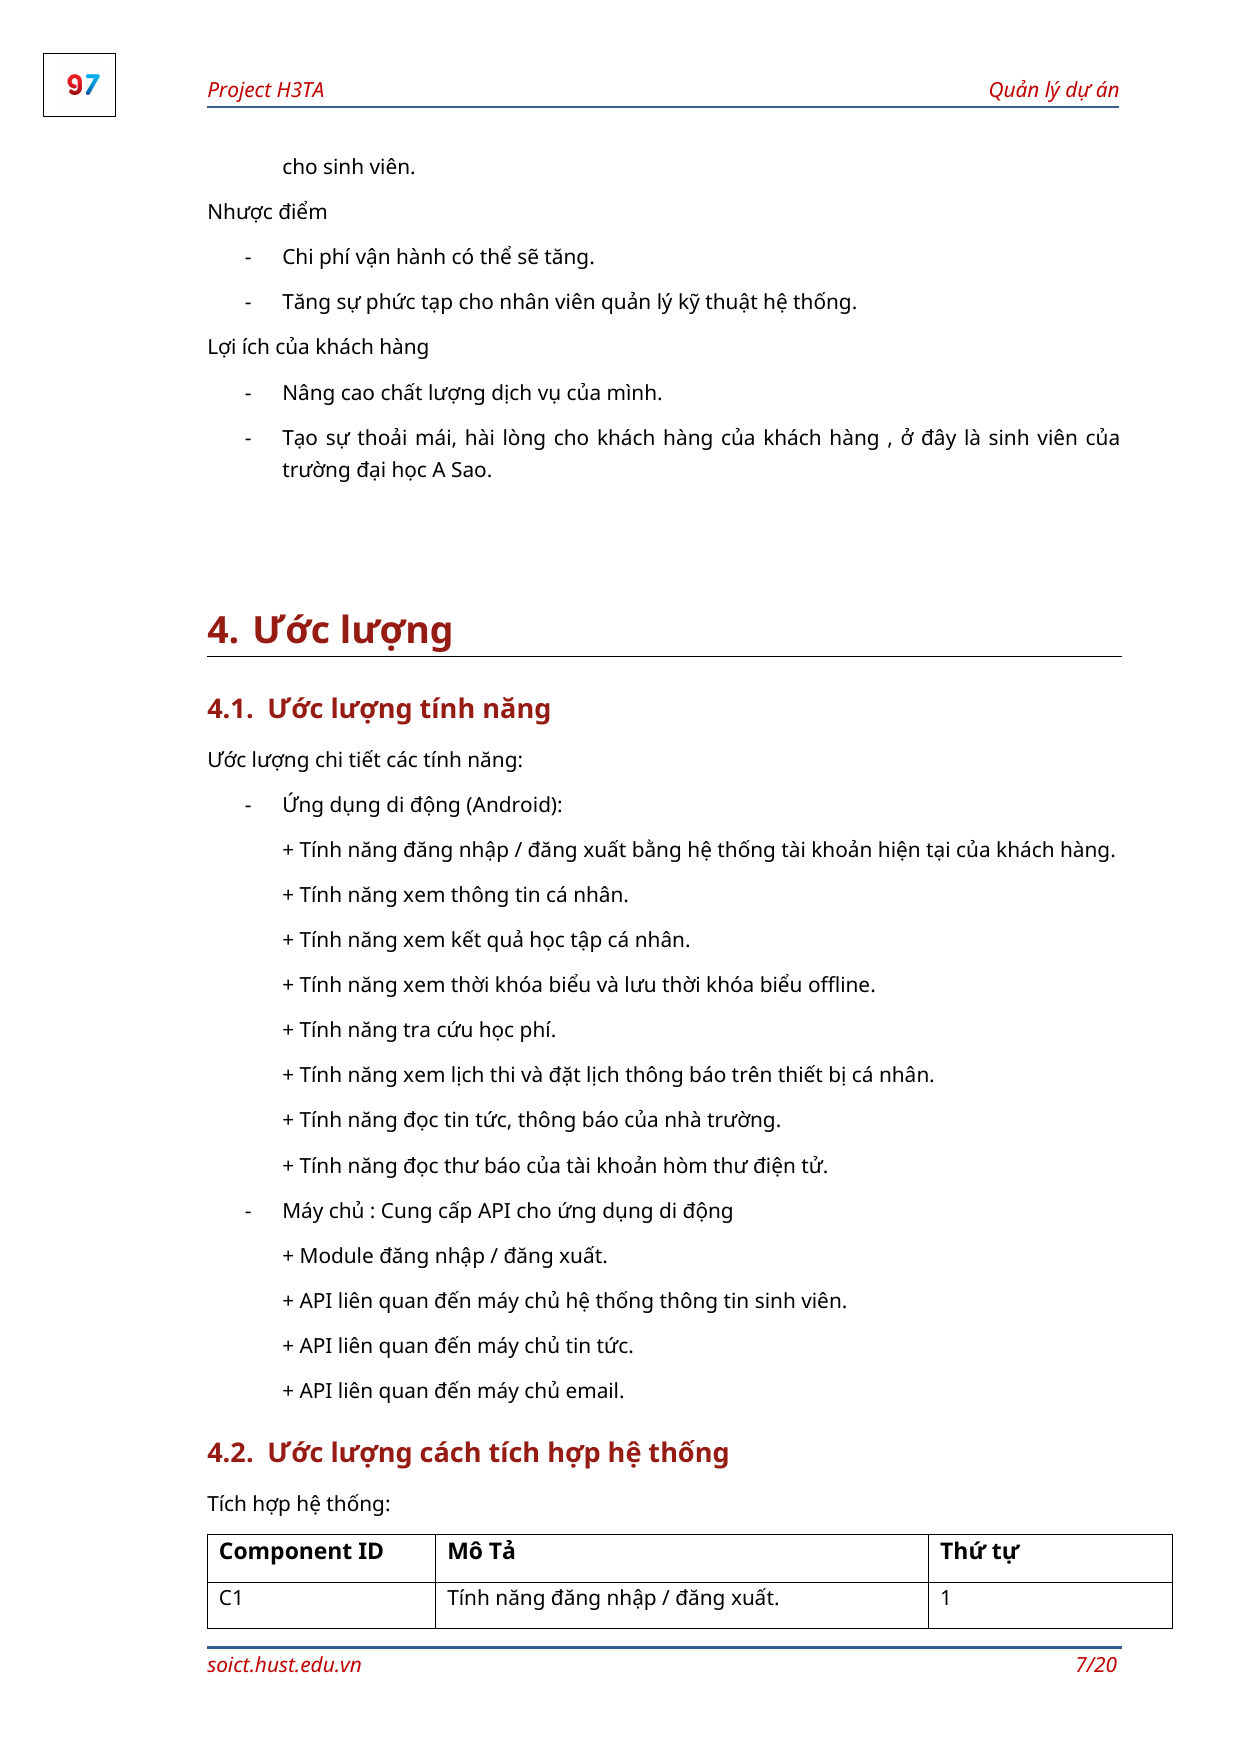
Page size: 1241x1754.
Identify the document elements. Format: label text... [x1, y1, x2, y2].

list + API liên quan đến máy chủ email. [282, 1376, 1122, 1405]
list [244, 152, 1122, 181]
picture [58, 60, 109, 109]
list Ứng dụng di động (Android): [244, 790, 1122, 818]
list + API liên quan đến máy chủ hệ thống thông tin sinh viên. [282, 1286, 1122, 1314]
list + Tính năng đọc tin tức, thông báo của nhà trường. [282, 1106, 1122, 1134]
table_header Thứ tự [929, 1535, 1172, 1582]
list + Tính năng xem lịch thi và đặt lịch thông báo trên thiết bị cá nhân. [282, 1061, 1122, 1089]
list + Tính năng xem thời khóa biểu và lưu thời khóa biểu offline. [282, 970, 1122, 999]
list Nâng cao chất lượng dịch vụ của mình. [244, 378, 1122, 406]
table_header Component ID [208, 1535, 435, 1582]
text Lợi ích của khách hàng [207, 332, 1122, 361]
text Tích hợp hệ thống: [207, 1489, 1122, 1517]
list + Tính năng đọc thư báo của tài khoản hòm thư điện tử. [282, 1151, 1122, 1179]
list Máy chủ : Cung cấp API cho ứng dụng di động [244, 1196, 1122, 1224]
list + Tính năng xem kết quả học tập cá nhân. [282, 925, 1122, 954]
list Tăng sự phức tạp cho nhân viên quản lý kỹ thuật hệ thống. [244, 287, 1122, 316]
subtitle Ước lượng cách tích hợp hệ thống [207, 1434, 1122, 1471]
table_cell C1 [208, 1583, 435, 1628]
list Tạo sự thoải mái, hài lòng cho khách hàng của khách hàng , ở đây là sinh viên của trường đại học A Sao. [244, 423, 1122, 484]
list + Tính năng đăng nhập / đăng xuất bằng hệ thống tài khoản hiện tại của khách hàng. [282, 835, 1122, 863]
list + Module đăng nhập / đăng xuất. [282, 1241, 1122, 1269]
text Nhược điểm [207, 197, 1122, 226]
table_cell Tính năng đăng nhập / đăng xuất. [436, 1583, 928, 1628]
subtitle Ước lượng tính năng [207, 690, 1122, 727]
table_cell 1 [929, 1583, 1172, 1628]
text Ước lượng chi tiết các tính năng: [207, 745, 1122, 773]
list + Tính năng xem thông tin cá nhân. [282, 880, 1122, 908]
subtitle Ước lượng [207, 603, 1122, 656]
list + Tính năng tra cứu học phí. [282, 1015, 1122, 1044]
list Chi phí vận hành có thể sẽ tăng. [244, 242, 1122, 271]
list + API liên quan đến máy chủ tin tức. [282, 1331, 1122, 1359]
table_header Mô Tả [436, 1535, 928, 1582]
